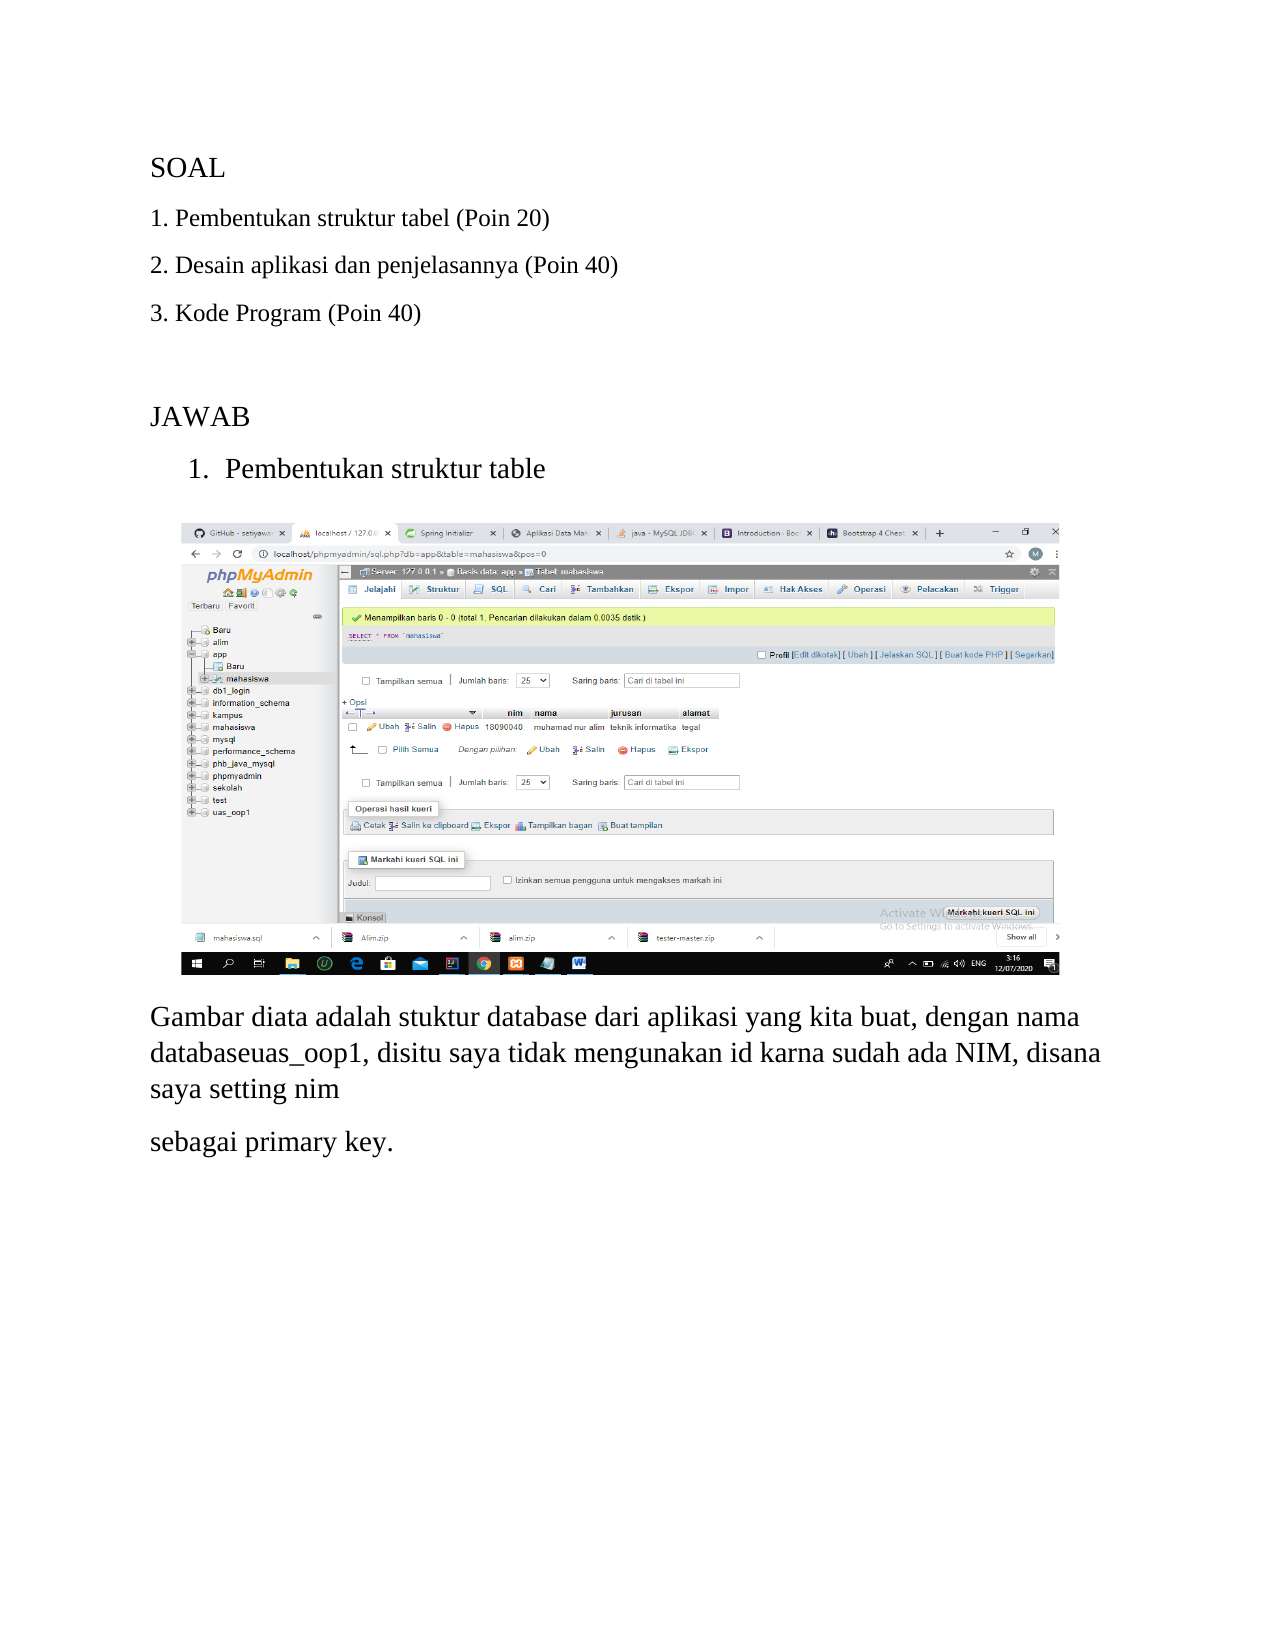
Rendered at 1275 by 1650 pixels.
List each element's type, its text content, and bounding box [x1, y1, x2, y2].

list Pembentukan struktur table [187, 452, 1125, 485]
text 1. Pembentukan struktur tabel (Poin 20) [150, 203, 1125, 232]
text Gambar diata adalah stuktur database dari aplikasi yang kita buat, dengan nama databaseuas_oop1, disitu saya tidak mengunakan id karna sudah ada NIM, disana saya setting nim [150, 999, 1125, 1105]
text 3. Kode Program (Poin 40) [150, 298, 1125, 327]
text sebagai primary key. [150, 1124, 1125, 1158]
picture [181, 523, 1060, 975]
text JAWAB [150, 399, 1125, 432]
text 2. Desain aplikasi dan penjelasannya (Poin 40) [150, 251, 1125, 279]
text SOAL [150, 150, 1125, 183]
